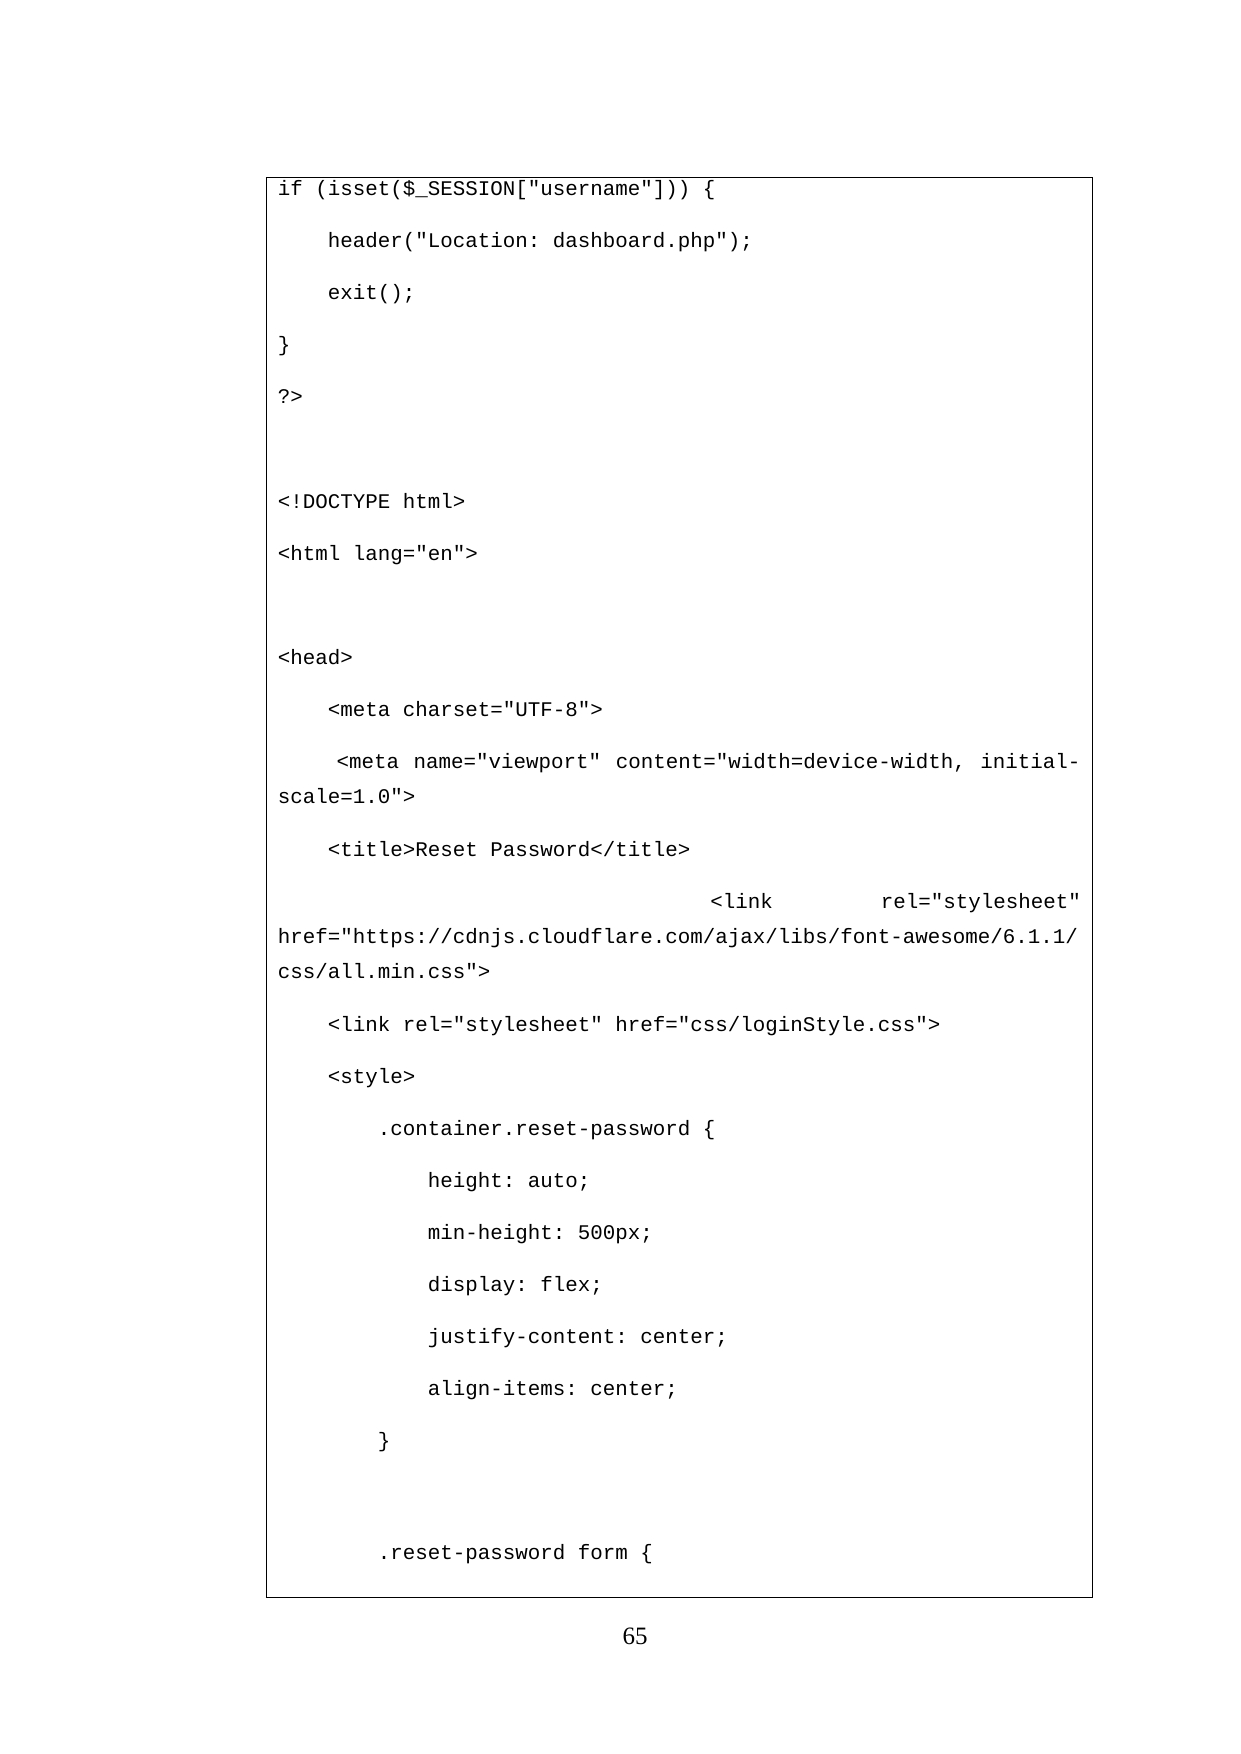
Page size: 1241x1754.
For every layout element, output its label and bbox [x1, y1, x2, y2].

table_header [267, 178, 1092, 1597]
